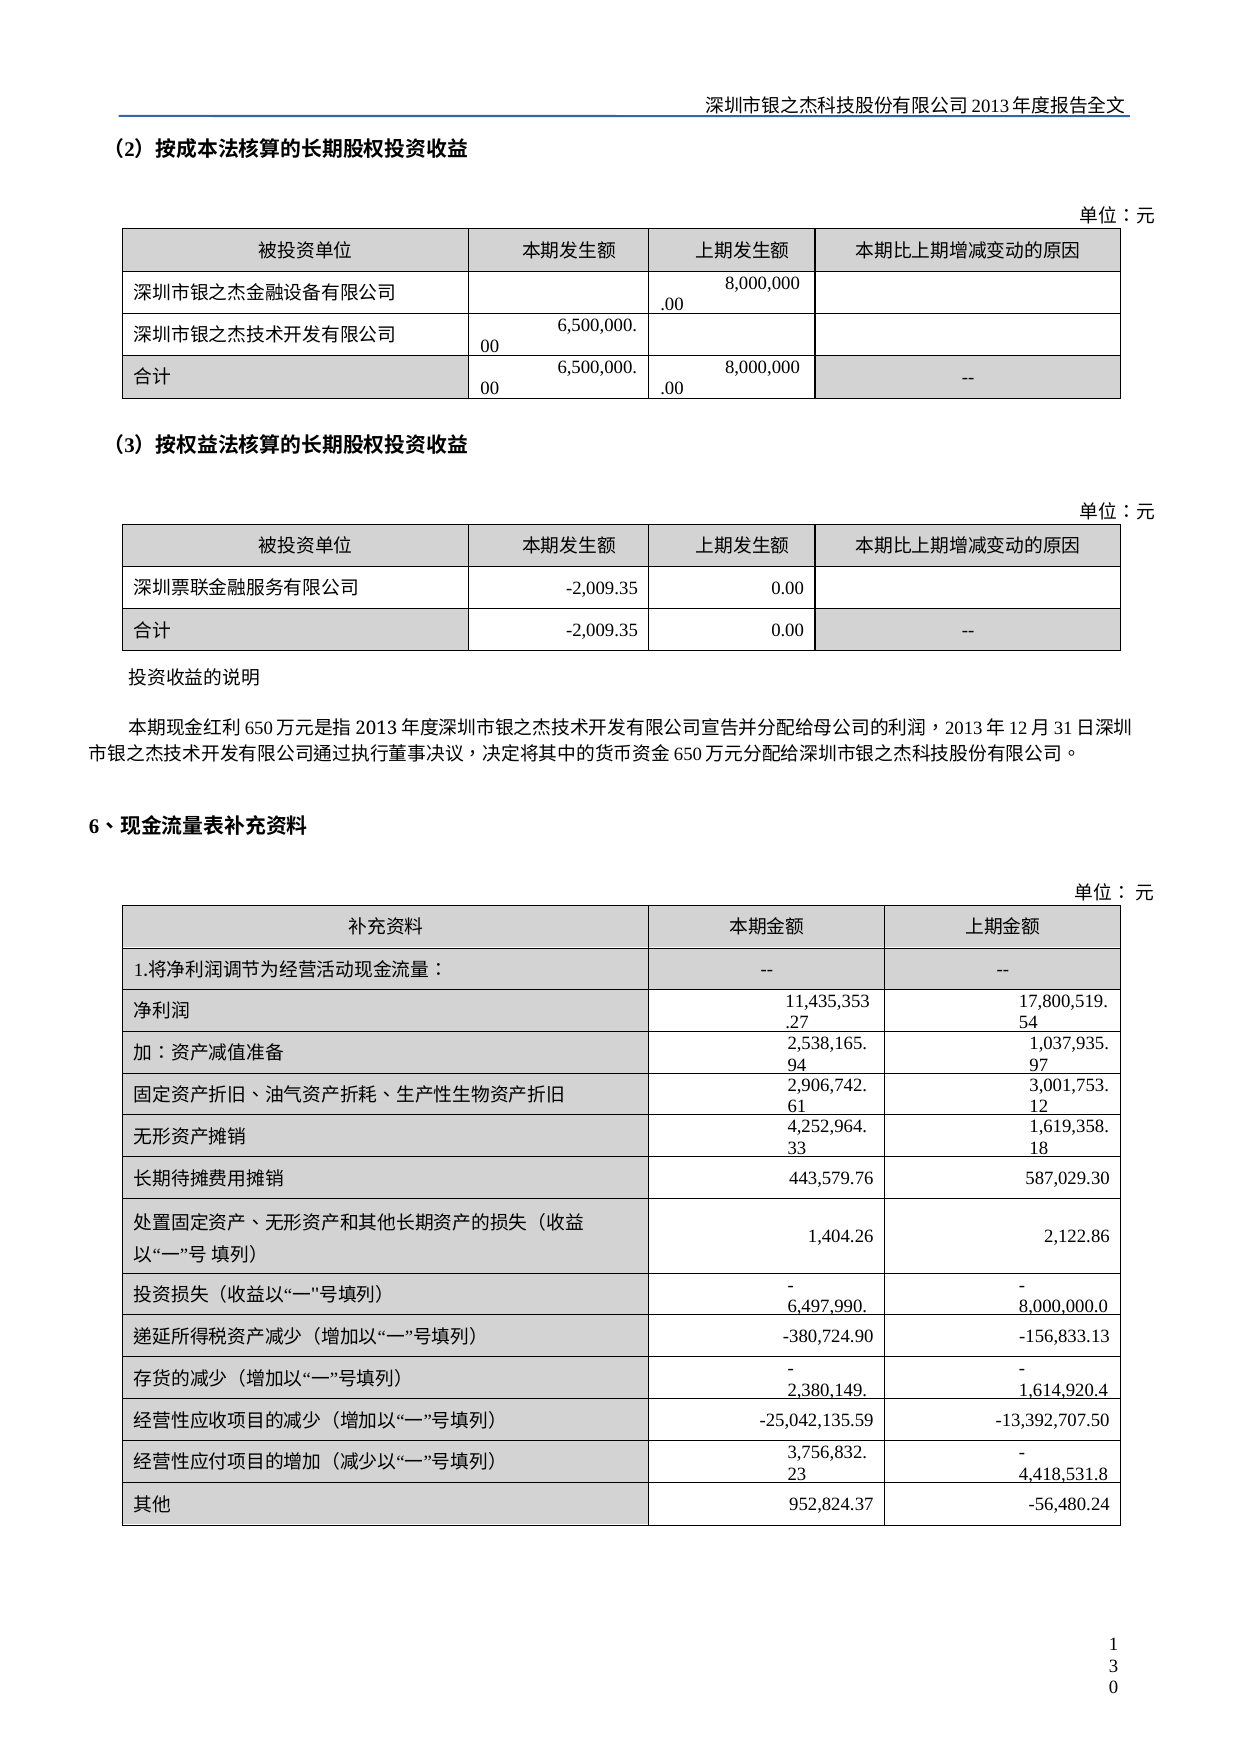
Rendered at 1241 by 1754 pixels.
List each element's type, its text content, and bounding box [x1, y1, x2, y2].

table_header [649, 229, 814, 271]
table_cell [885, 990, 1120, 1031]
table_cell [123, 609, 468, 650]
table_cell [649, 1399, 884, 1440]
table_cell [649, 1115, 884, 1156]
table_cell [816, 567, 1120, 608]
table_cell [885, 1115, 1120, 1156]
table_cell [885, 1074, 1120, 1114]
text 6、现金流量表补充资料 [89, 811, 1154, 840]
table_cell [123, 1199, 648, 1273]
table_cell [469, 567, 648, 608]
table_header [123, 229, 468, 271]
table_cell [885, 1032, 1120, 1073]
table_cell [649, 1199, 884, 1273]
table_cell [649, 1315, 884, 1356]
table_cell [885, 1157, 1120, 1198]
text 投资收益的说明 [89, 664, 1154, 689]
text 单位： 元 [89, 879, 1154, 905]
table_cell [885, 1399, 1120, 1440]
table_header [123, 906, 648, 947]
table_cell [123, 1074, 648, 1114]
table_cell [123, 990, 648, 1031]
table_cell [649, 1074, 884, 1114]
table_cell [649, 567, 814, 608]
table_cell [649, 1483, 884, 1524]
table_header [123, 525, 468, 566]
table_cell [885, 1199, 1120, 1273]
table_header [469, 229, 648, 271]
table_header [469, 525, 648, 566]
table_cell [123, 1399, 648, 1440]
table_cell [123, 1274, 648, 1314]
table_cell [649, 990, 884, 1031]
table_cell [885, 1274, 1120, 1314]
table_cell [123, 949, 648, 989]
text （3）按权益法核算的长期股权投资收益 [89, 430, 1154, 458]
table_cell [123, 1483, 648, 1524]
text 单位：元 [89, 203, 1154, 228]
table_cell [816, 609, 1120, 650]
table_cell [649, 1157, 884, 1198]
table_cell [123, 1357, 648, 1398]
text 单位：元 [89, 498, 1154, 523]
text 本期现金红利650万元是指2013年度深圳市银之杰技术开发有限公司宣告并分配给母公司的利润，2013年12月31日深圳 市银之杰技术开发有限公司通过执行董事决议，决定将其中的货币资金650万元分配给深圳市银之杰科技股份有限公司。 [89, 714, 1154, 766]
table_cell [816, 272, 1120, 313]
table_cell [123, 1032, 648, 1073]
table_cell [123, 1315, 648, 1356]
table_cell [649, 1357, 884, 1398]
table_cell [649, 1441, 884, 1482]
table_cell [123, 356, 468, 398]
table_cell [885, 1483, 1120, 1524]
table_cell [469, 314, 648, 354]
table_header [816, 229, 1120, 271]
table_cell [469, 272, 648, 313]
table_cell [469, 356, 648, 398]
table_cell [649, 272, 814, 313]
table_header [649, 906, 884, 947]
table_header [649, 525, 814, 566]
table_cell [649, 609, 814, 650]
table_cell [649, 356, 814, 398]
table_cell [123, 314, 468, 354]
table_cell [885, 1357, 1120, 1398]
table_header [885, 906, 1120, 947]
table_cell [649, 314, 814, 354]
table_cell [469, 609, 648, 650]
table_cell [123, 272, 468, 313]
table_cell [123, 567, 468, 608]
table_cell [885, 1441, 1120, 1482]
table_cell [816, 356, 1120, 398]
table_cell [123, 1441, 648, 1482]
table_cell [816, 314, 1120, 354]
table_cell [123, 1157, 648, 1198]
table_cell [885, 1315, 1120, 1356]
text （2）按成本法核算的长期股权投资收益 [89, 134, 1154, 163]
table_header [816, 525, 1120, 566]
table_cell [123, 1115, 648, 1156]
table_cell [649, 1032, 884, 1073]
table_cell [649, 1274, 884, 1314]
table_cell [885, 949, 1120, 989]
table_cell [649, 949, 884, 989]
